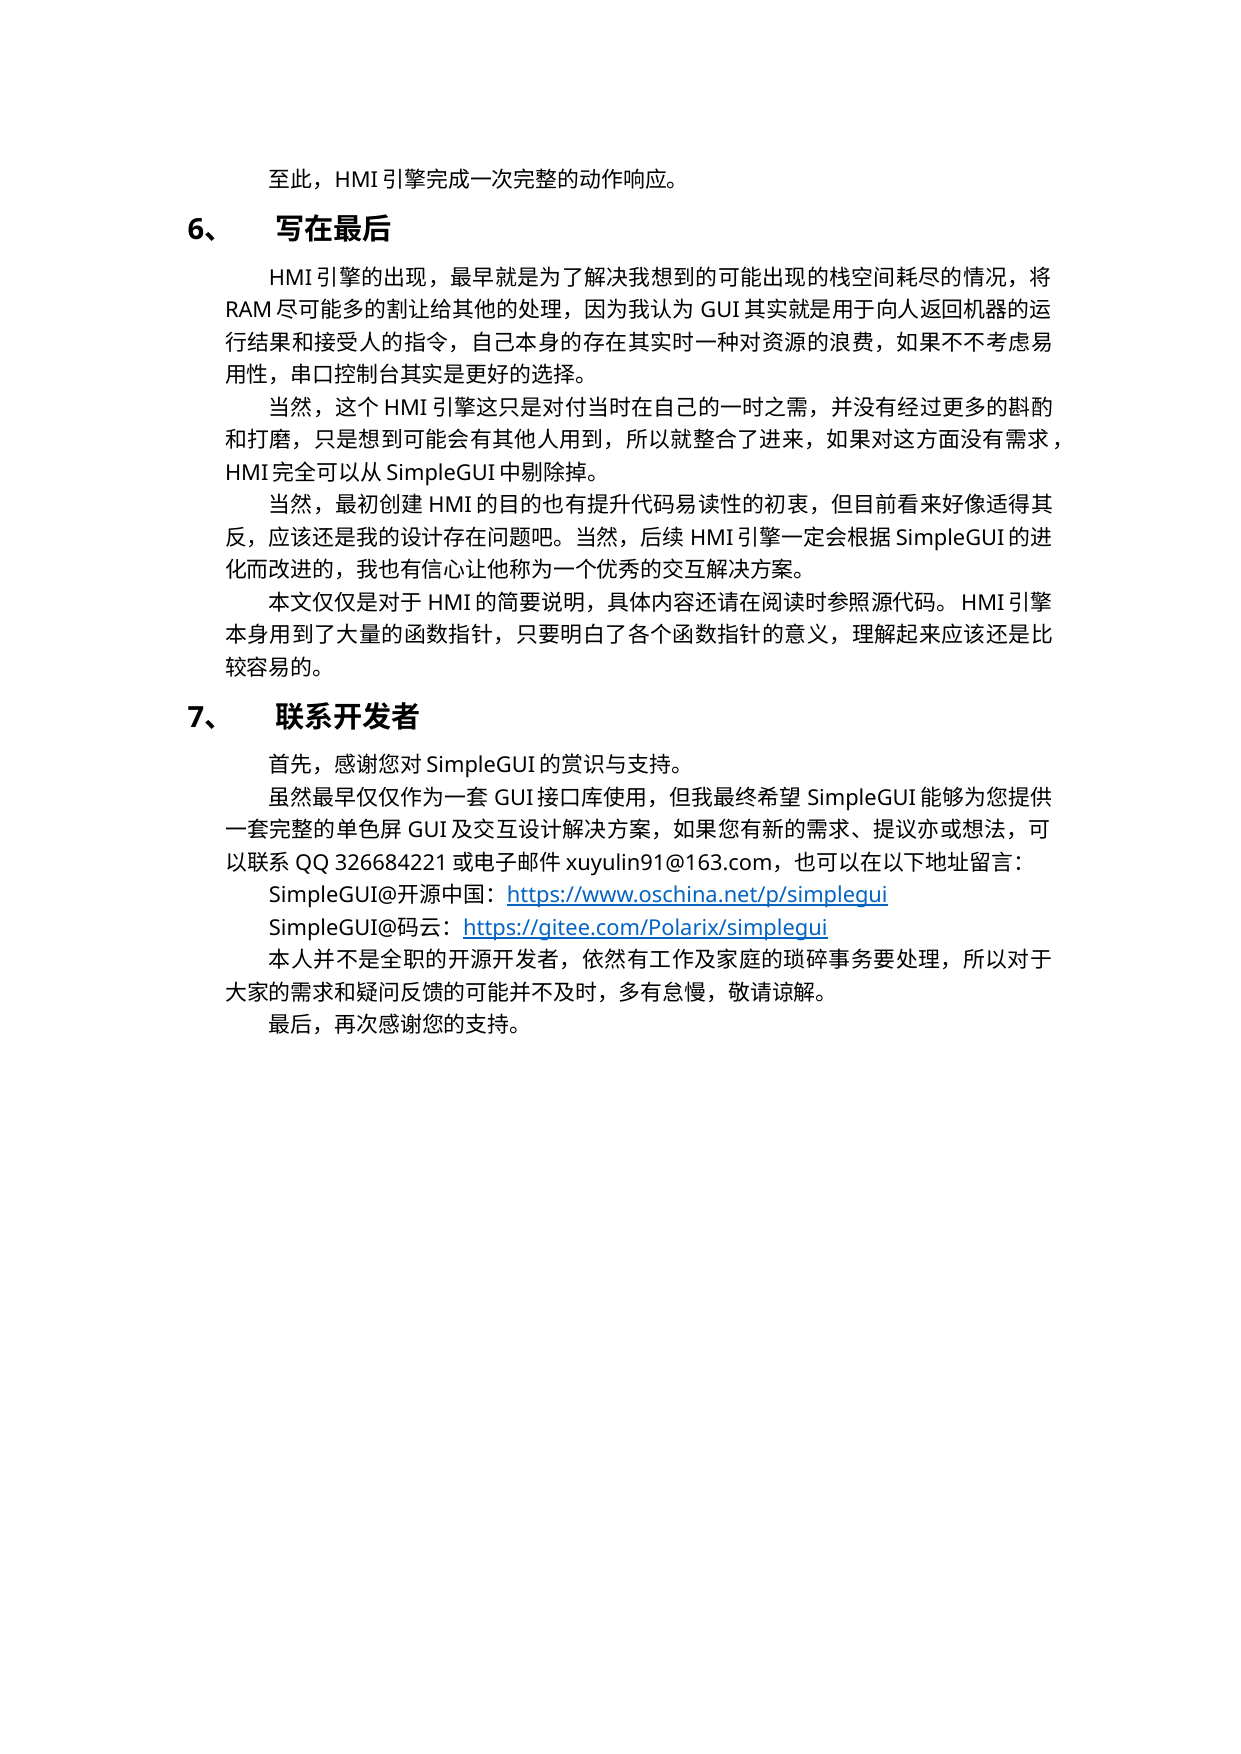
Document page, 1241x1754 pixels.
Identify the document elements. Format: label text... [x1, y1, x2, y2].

list HMI引擎的出现，最早就是为了解决我想到的可能出现的栈空间耗尽的情况，将RAM尽可能多的割让给其他的处理，因为我认为GUI其实就是用于向人返回机器的运行结果和接受人的指令，自己本身的存在其实时一种对资源的浪费，如果不不考虑易用性，串口控制台其实是更好的选择。 [225, 259, 1053, 389]
list 当然，这个HMI引擎这只是对付当时在自己的一时之需，并没有经过更多的斟酌和打磨，只是想到可能会有其他人用到，所以就整合了进来，如果对这方面没有需求，HMI完全可以从SimpleGUI中剔除掉。 [225, 389, 1053, 487]
list SimpleGUI@码云：https://gitee.com/Polarix/simplegui [225, 909, 1053, 942]
list 本人并不是全职的开源开发者，依然有工作及家庭的琐碎事务要处理，所以对于大家的需求和疑问反馈的可能并不及时，多有怠慢，敬请谅解。 [225, 942, 1053, 1007]
list 虽然最早仅仅作为一套GUI接口库使用，但我最终希望SimpleGUI能够为您提供一套完整的单色屏GUI及交互设计解决方案，如果您有新的需求、提议亦或想法，可以联系QQ 326684221或电子邮件xuyulin91@163.com，也可以在以下地址留言： [225, 779, 1053, 877]
list 联系开发者 [187, 682, 1053, 747]
list 至此，HMI引擎完成一次完整的动作响应。 [225, 162, 1053, 194]
list SimpleGUI@开源中国：https://www.oschina.net/p/simplegui [225, 877, 1053, 909]
list 本文仅仅是对于HMI的简要说明，具体内容还请在阅读时参照源代码。HMI引擎本身用到了大量的函数指针，只要明白了各个函数指针的意义，理解起来应该还是比较容易的。 [225, 584, 1053, 682]
list 写在最后 [187, 194, 1053, 259]
list 首先，感谢您对SimpleGUI的赏识与支持。 [225, 747, 1053, 779]
list 最后，再次感谢您的支持。 [225, 1007, 1053, 1039]
list 当然，最初创建HMI的目的也有提升代码易读性的初衷，但目前看来好像适得其反，应该还是我的设计存在问题吧。当然，后续HMI引擎一定会根据SimpleGUI的进化而改进的，我也有信心让他称为一个优秀的交互解决方案。 [225, 487, 1053, 584]
